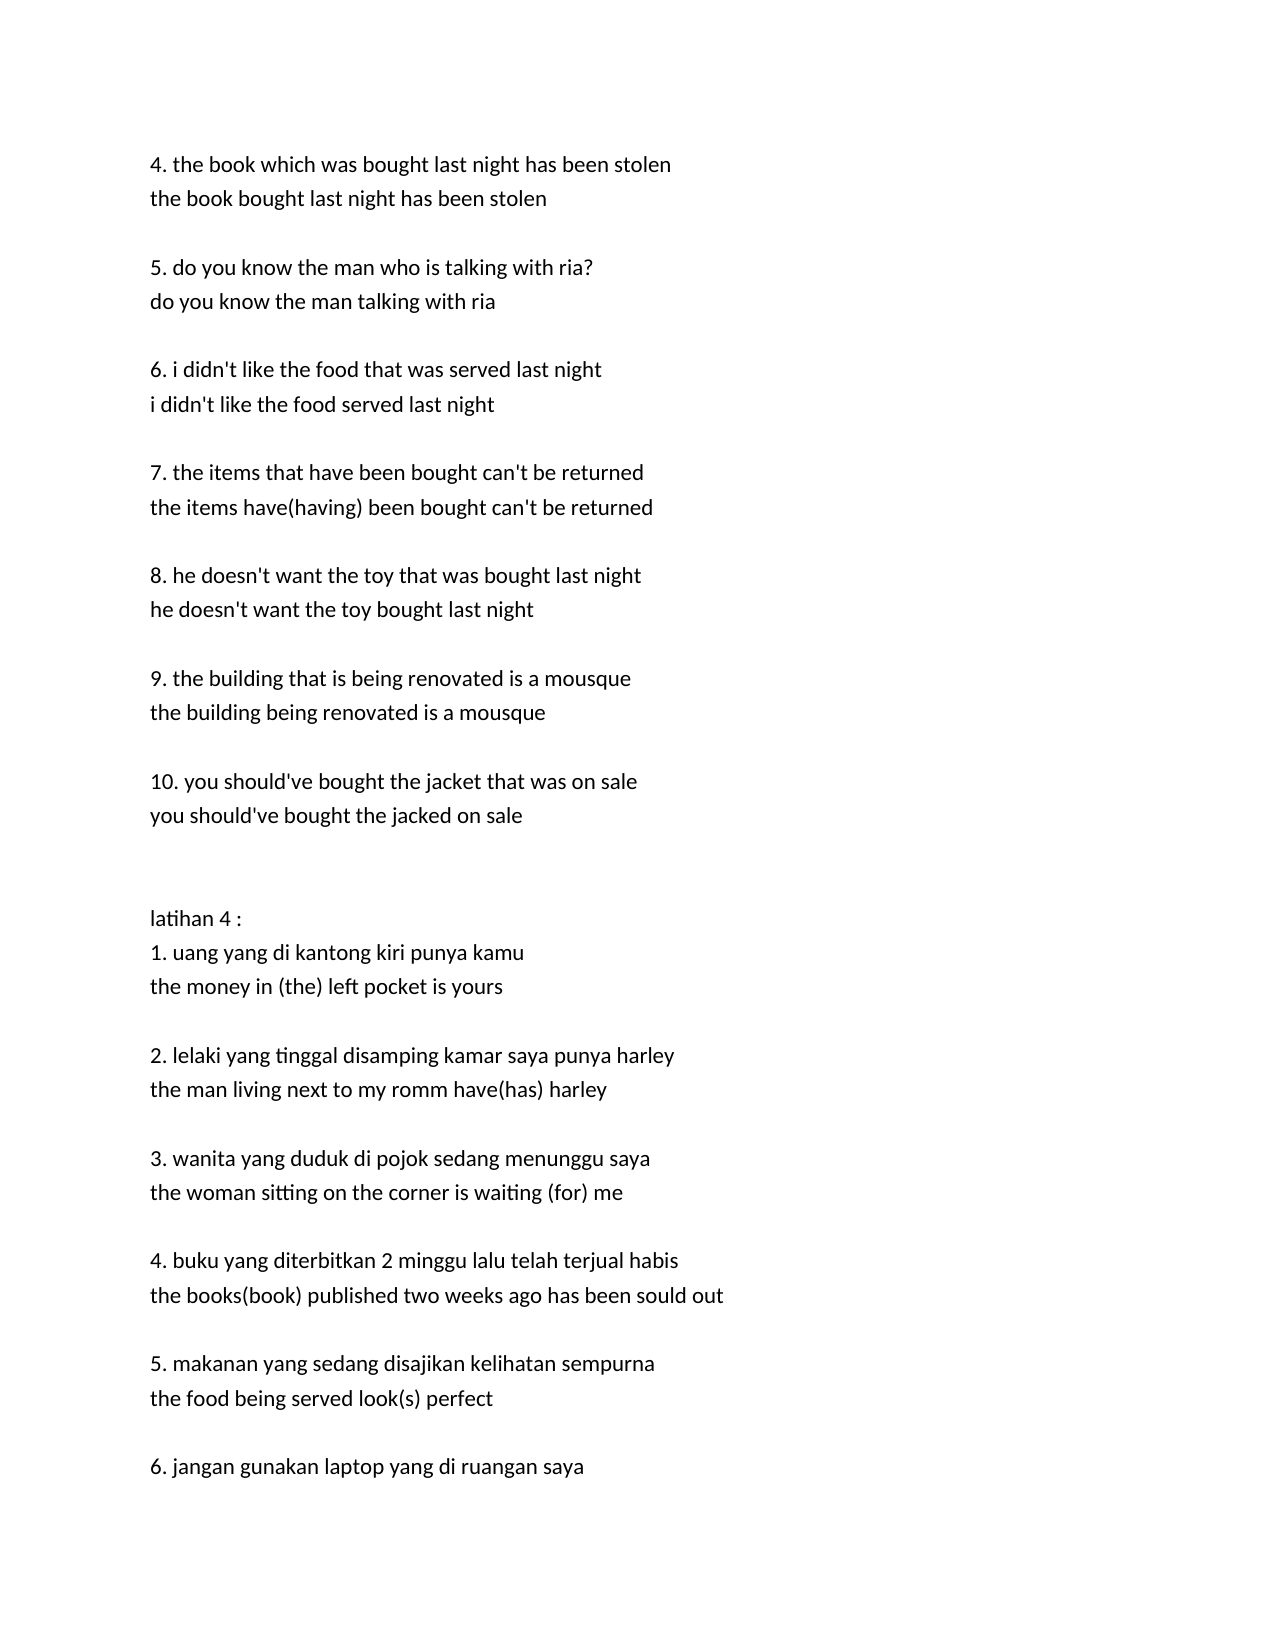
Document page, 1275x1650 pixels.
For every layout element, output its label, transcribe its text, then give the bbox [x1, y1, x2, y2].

text the money in (the) left pocket is yours [150, 972, 1125, 1001]
text 8. he doesn't want the toy that was bought last night [150, 561, 1125, 589]
text 9. the building that is being renovated is a mousque [150, 664, 1125, 692]
text 1. uang yang di kantong kiri punya kamu [150, 938, 1125, 966]
text 5. do you know the man who is talking with ria? [150, 253, 1125, 281]
text 3. wanita yang duduk di pojok sedang menunggu saya [150, 1144, 1125, 1172]
text 6. jangan gunakan laptop yang di ruangan saya [150, 1452, 1125, 1480]
text the food being served look(s) perfect [150, 1384, 1125, 1412]
text latihan 4 : [150, 904, 1125, 932]
text 6. i didn't like the food that was served last night [150, 356, 1125, 384]
text do you know the man talking with ria [150, 287, 1125, 315]
text the items have(having) been bought can't be returned [150, 493, 1125, 521]
text the woman sitting on the corner is waiting (for) me [150, 1178, 1125, 1206]
text the books(book) published two weeks ago has been sould out [150, 1281, 1125, 1309]
text i didn't like the food served last night [150, 390, 1125, 418]
text the book bought last night has been stolen [150, 184, 1125, 212]
text the man living next to my romm have(has) harley [150, 1075, 1125, 1103]
text you should've bought the jacked on sale [150, 801, 1125, 829]
text he doesn't want the toy bought last night [150, 596, 1125, 623]
text 10. you should've bought the jacket that was on sale [150, 767, 1125, 795]
text 4. the book which was bought last night has been stolen [150, 150, 1125, 178]
text 7. the items that have been bought can't be returned [150, 458, 1125, 486]
text 4. buku yang diterbitkan 2 minggu lalu telah terjual habis [150, 1247, 1125, 1275]
text the building being renovated is a mousque [150, 698, 1125, 726]
text 5. makanan yang sedang disajikan kelihatan sempurna [150, 1349, 1125, 1377]
text 2. lelaki yang tinggal disamping kamar saya punya harley [150, 1041, 1125, 1069]
